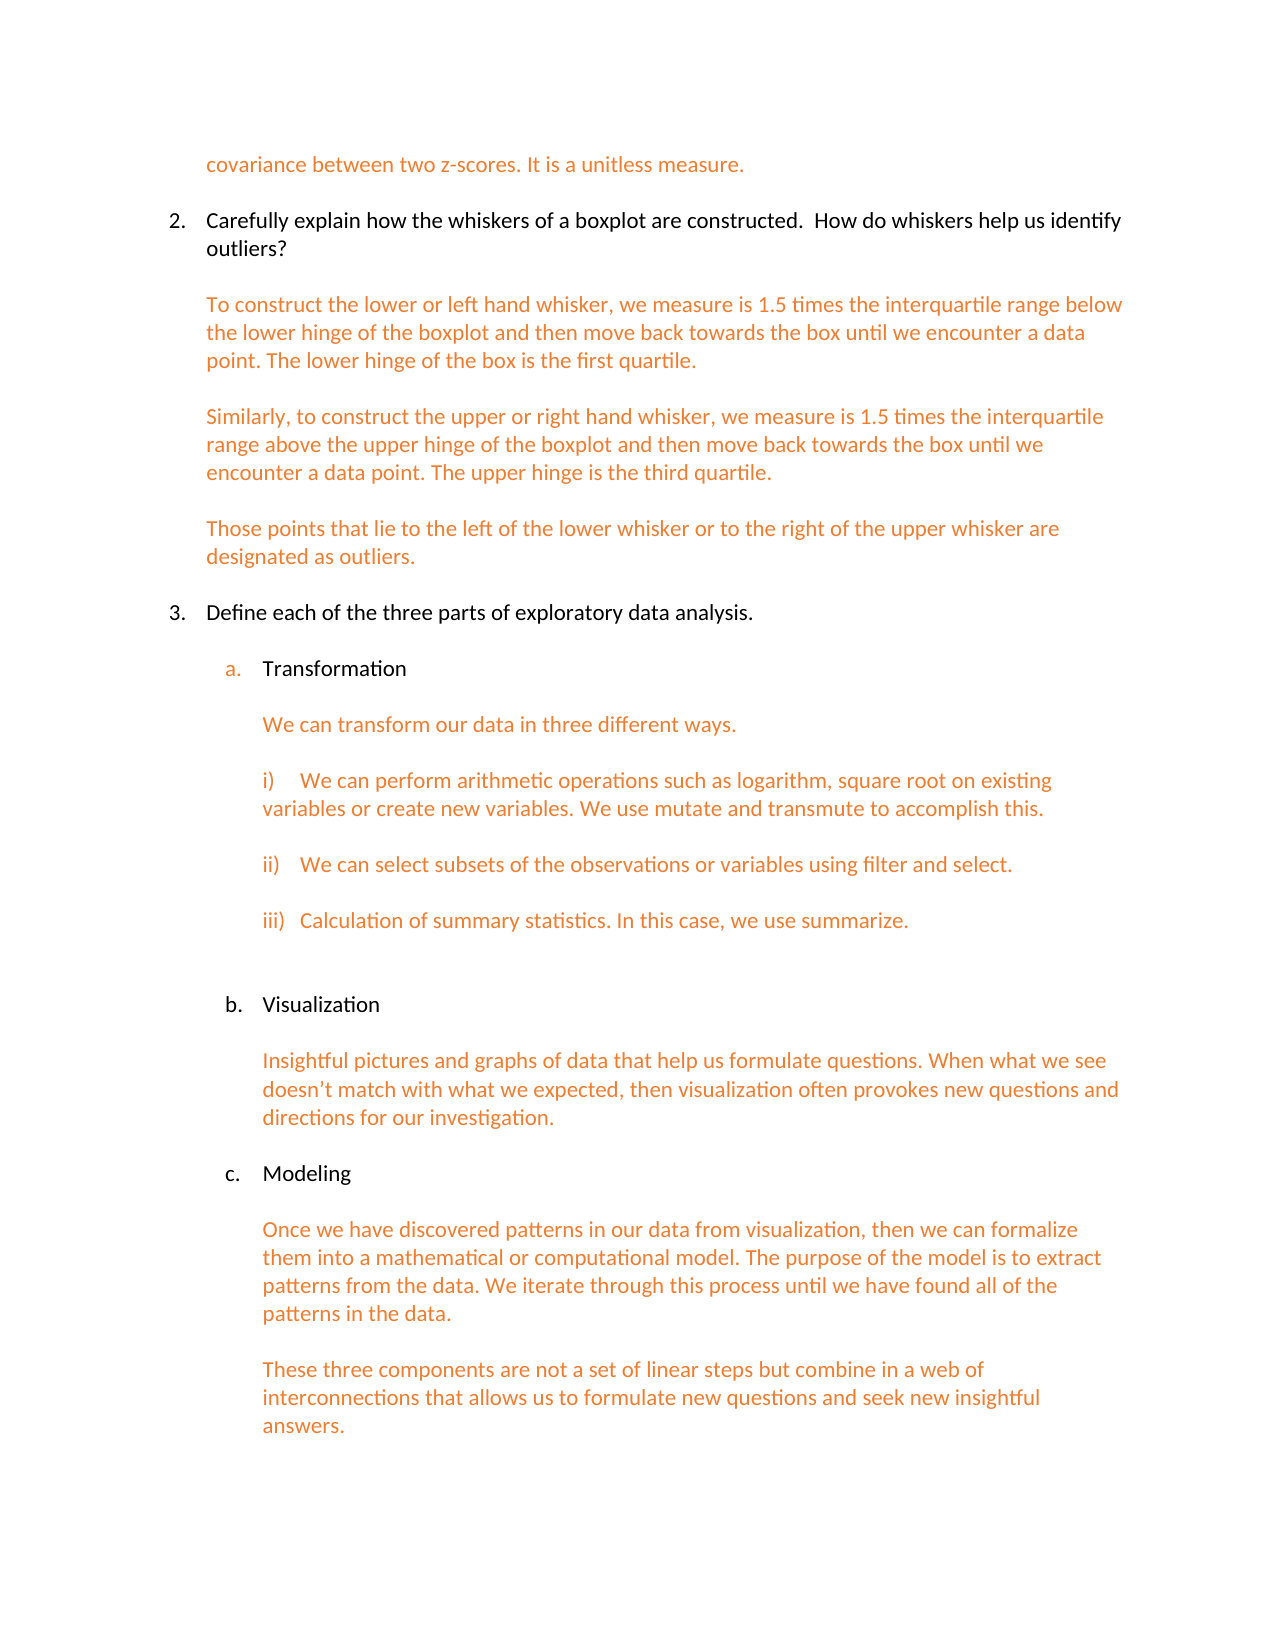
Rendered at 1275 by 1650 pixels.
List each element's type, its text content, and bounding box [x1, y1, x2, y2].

text iii) Calculation of summary statistics. In this case, we use summarize. [262, 878, 1125, 991]
list Modeling Once we have discovered patterns in our data from visualization, then we can formalize them into a mathematical or computational model. The purpose of the model is to extract patterns from the data. We iterate through this process until we have found all of the patterns in the data. These three components are not a set of linear steps but combine in a web of interconnections that allows us to formulate new questions and seek new insightful answers. [225, 1159, 1125, 1467]
list Define each of the three parts of exploratory data analysis. [169, 598, 1125, 654]
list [206, 150, 1125, 206]
list Transformation We can transform our data in three different ways. i) We can perform arithmetic operations such as logarithm, square root on existing variables or create new variables. We use mutate and transmute to accomplish this. ii) We can select subsets of the observations or variables using filter and select. [225, 654, 1125, 878]
list Carefully explain how the whiskers of a boxplot are constructed. How do whiskers help us identify outliers? To construct the lower or left hand whisker, we measure is 1.5 times the interquartile range below the lower hinge of the boxplot and then move back towards the box until we encounter a data point. The lower hinge of the box is the first quartile. Similarly, to construct the upper or right hand whisker, we measure is 1.5 times the interquartile range above the upper hinge of the boxplot and then move back towards the box until we encounter a data point. The upper hinge is the third quartile. Those points that lie to the left of the lower whisker or to the right of the upper whisker are designated as outliers. [169, 206, 1125, 598]
list Visualization Insightful pictures and graphs of data that help us formulate questions. When what we see doesn’t match with what we expected, then visualization often provokes new questions and directions for our investigation. [225, 991, 1125, 1159]
